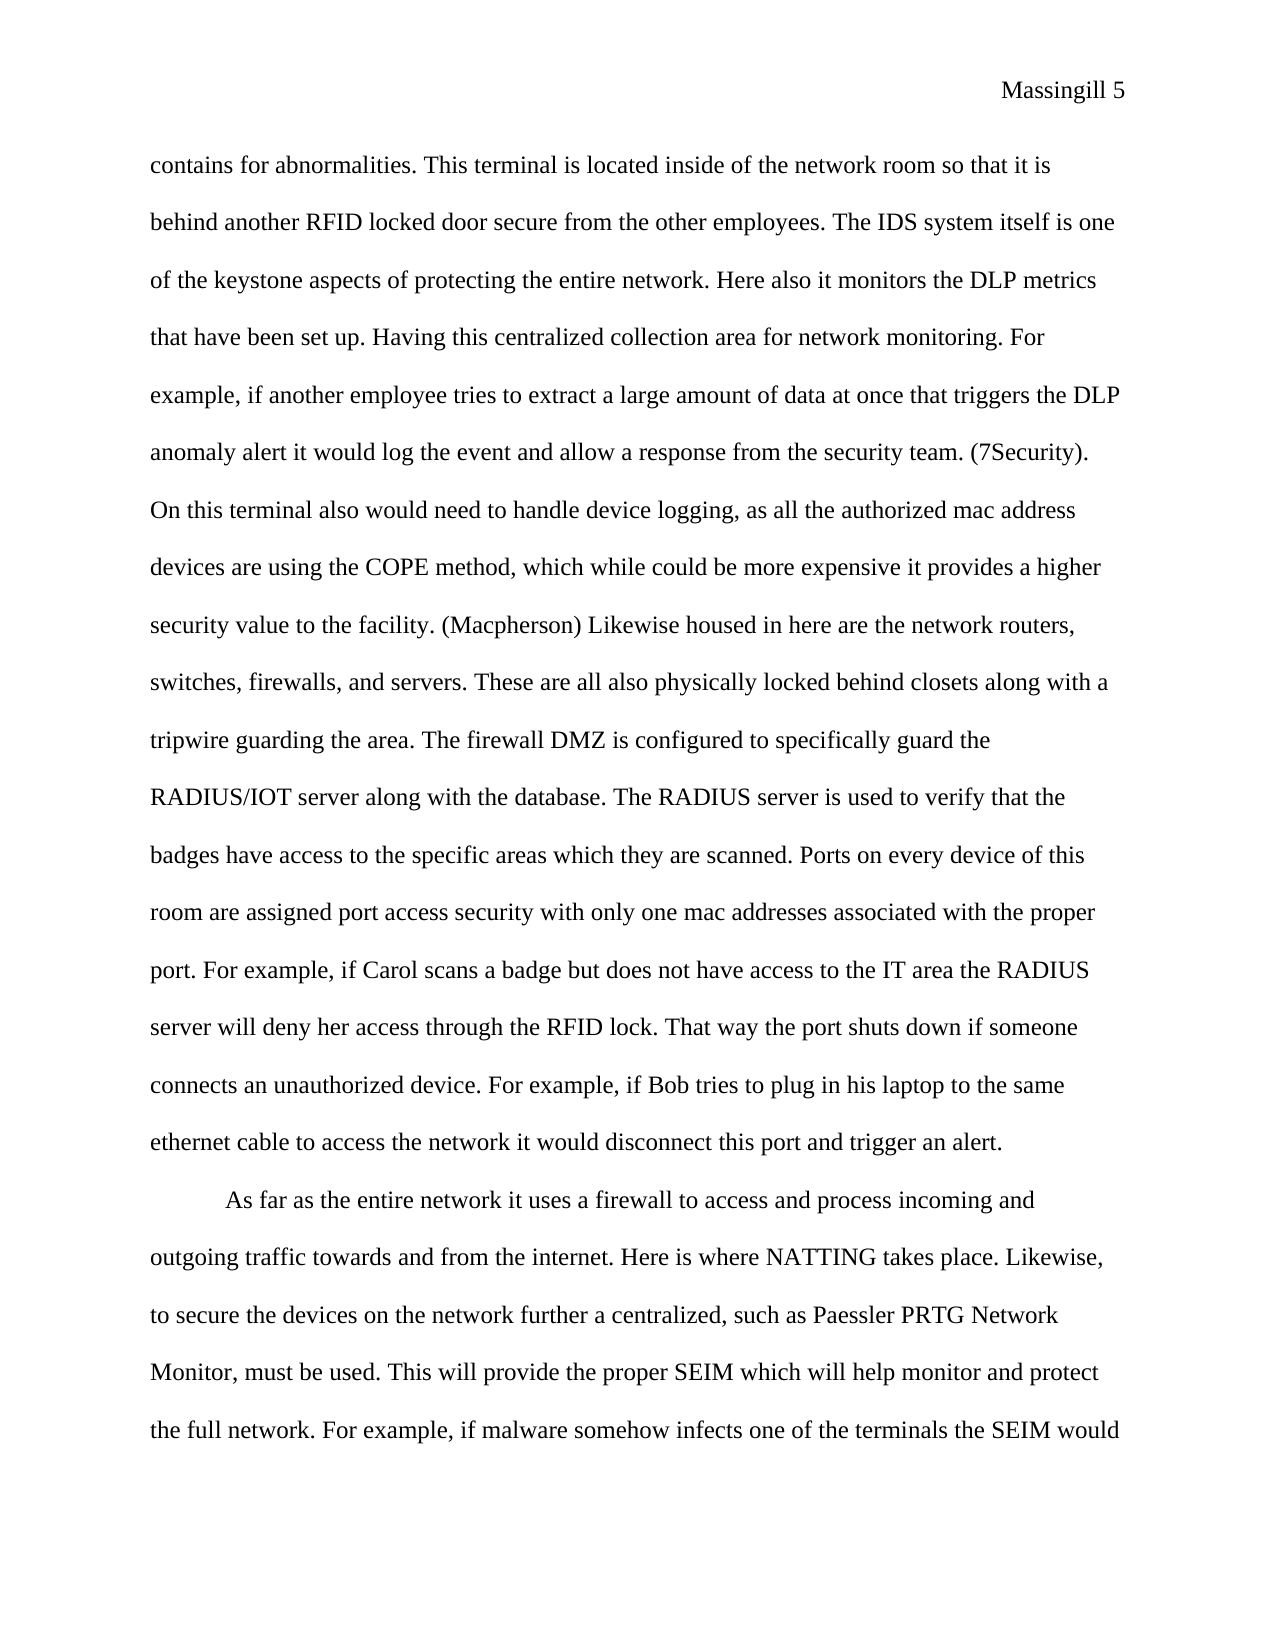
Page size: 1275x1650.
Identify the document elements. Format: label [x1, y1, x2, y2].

text [150, 1185, 1125, 1444]
text [150, 150, 1125, 1156]
